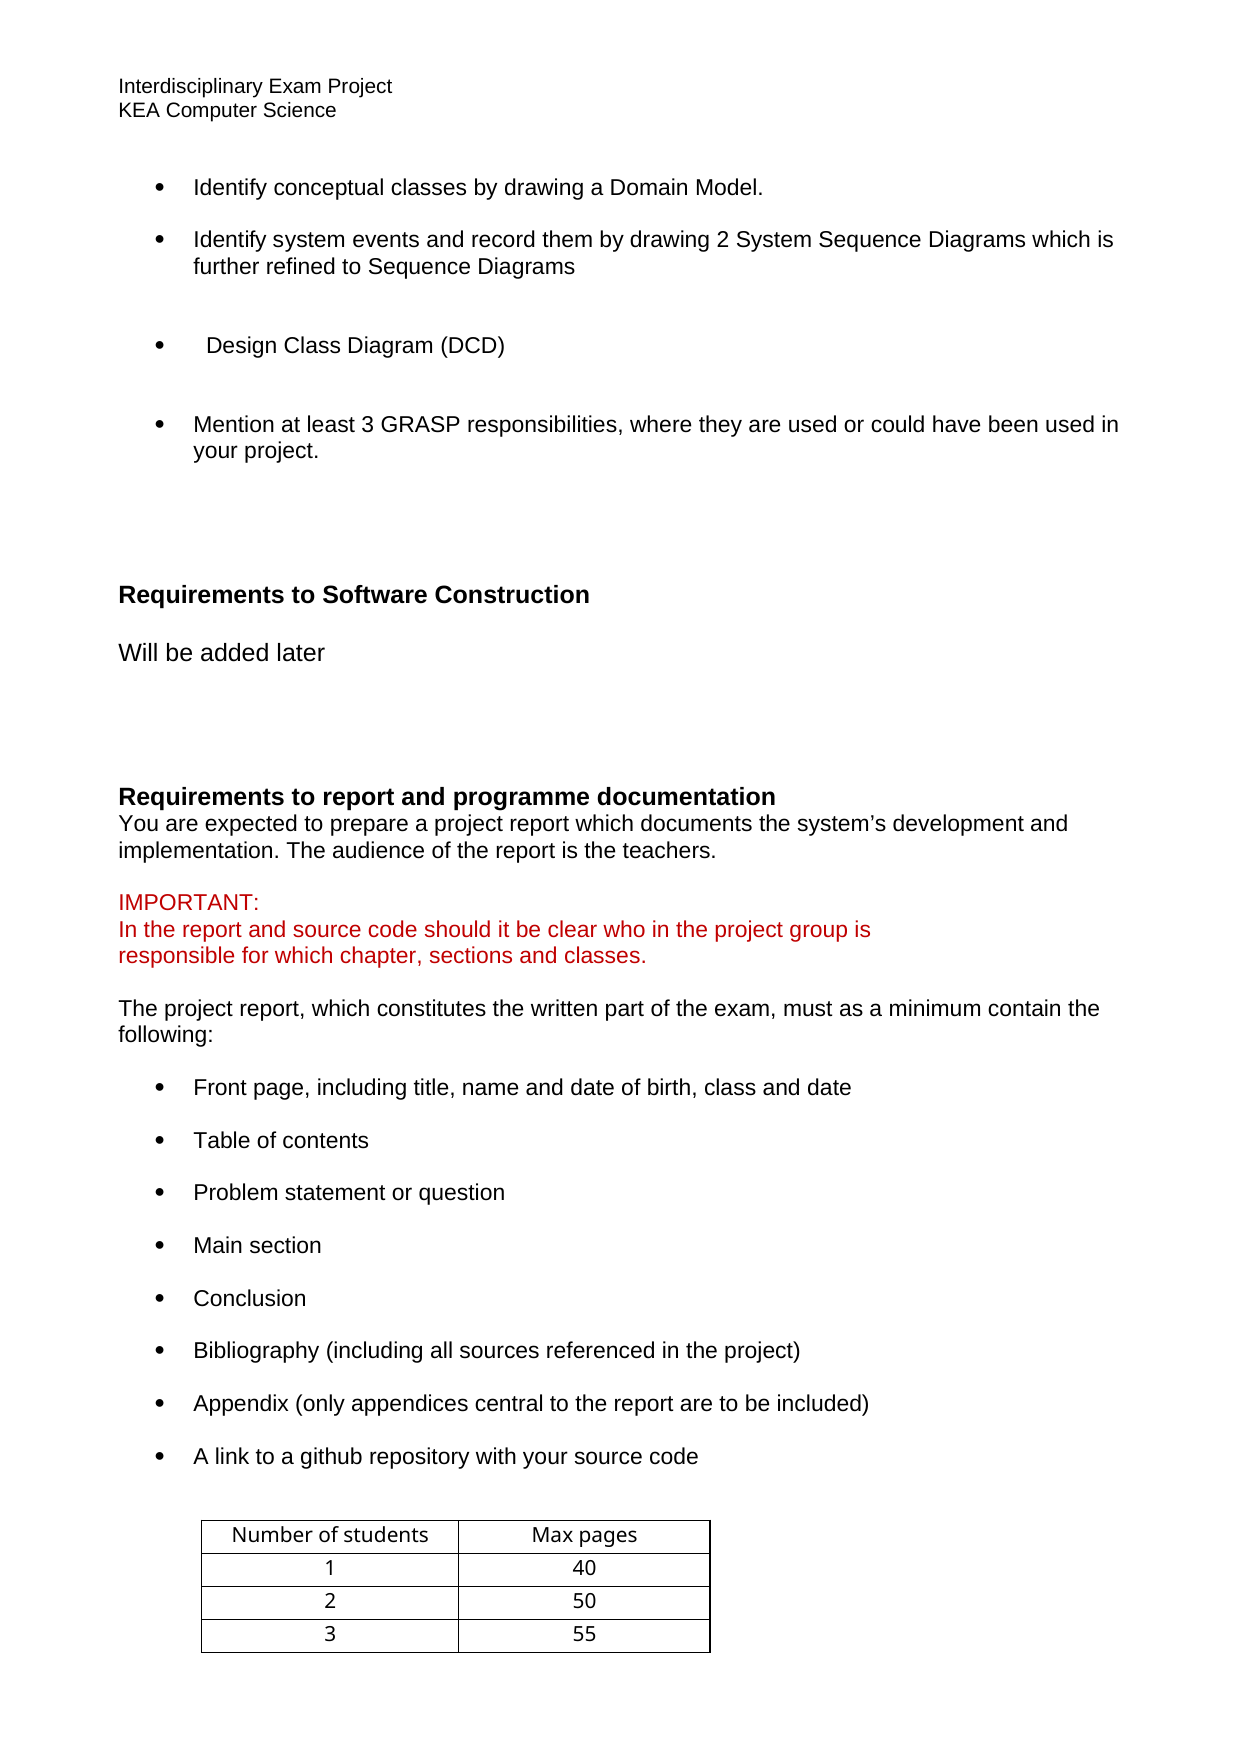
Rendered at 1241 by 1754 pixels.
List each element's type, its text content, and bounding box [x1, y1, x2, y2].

list Bibliography (including all sources referenced in the project) [156, 1337, 1152, 1364]
list Identify conceptual classes by drawing a Domain Model. [156, 174, 1152, 200]
list Design Class Diagram (DCD) [156, 332, 1152, 358]
table_cell 1 [202, 1554, 458, 1586]
list Main section [156, 1232, 1152, 1258]
table_cell 2 [202, 1587, 458, 1618]
text You are expected to prepare a project report which documents the system’s development and [118, 810, 1152, 837]
table_cell 50 [459, 1587, 709, 1618]
table_header Number of students [202, 1521, 458, 1552]
text IMPORTANT: [118, 889, 1152, 916]
text In the report and source code should it be clear who in the project group is [118, 916, 1152, 942]
table_cell 40 [459, 1554, 709, 1586]
text Requirements to report and programme documentation [118, 782, 1152, 810]
list Appendix (only appendices central to the report are to be included) [156, 1390, 1152, 1416]
list Conclusion [156, 1285, 1152, 1311]
text implementation. The audience of the report is the teachers. [118, 837, 1152, 863]
text following: [118, 1021, 1152, 1047]
text The project report, which constitutes the written part of the exam, must as a minimum contain the [118, 995, 1152, 1021]
list Problem statement or question [156, 1179, 1152, 1206]
text responsible for which chapter, sections and classes. [118, 942, 1152, 968]
list A link to a github repository with your source code [156, 1443, 1152, 1469]
text Will be added later [118, 638, 1152, 667]
table_cell 55 [459, 1620, 709, 1652]
list Table of contents [156, 1127, 1152, 1153]
list Front page, including title, name and date of birth, class and date [156, 1074, 1152, 1100]
table_header Max pages [459, 1521, 709, 1552]
list Identify system events and record them by drawing 2 System Sequence Diagrams which is further refined to Sequence Diagrams [156, 226, 1152, 279]
text Requirements to Software Construction [118, 580, 1152, 609]
list Mention at least 3 GRASP responsibilities, where they are used or could have been used in your project. [156, 411, 1152, 463]
table_cell 3 [202, 1620, 458, 1652]
